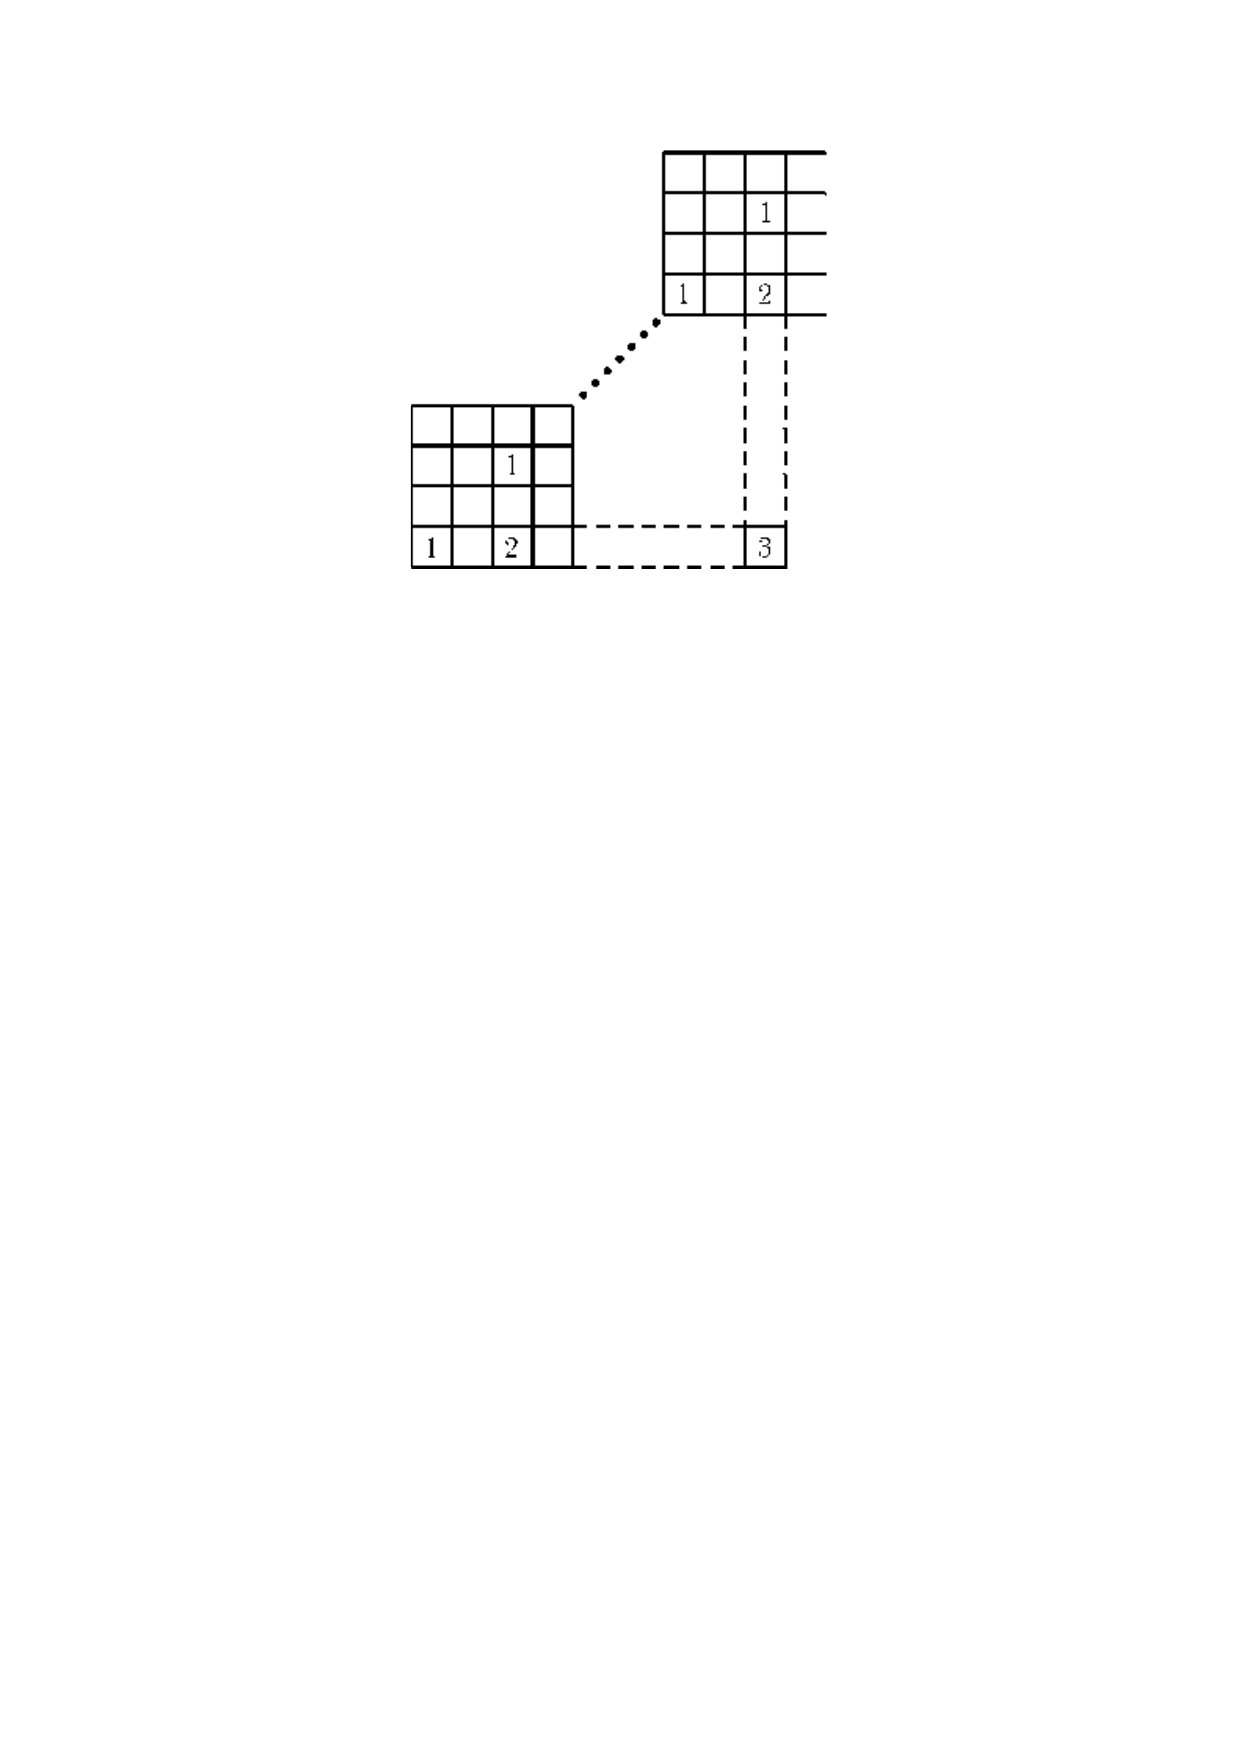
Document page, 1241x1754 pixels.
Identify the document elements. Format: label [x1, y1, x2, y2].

picture [410, 150, 830, 569]
